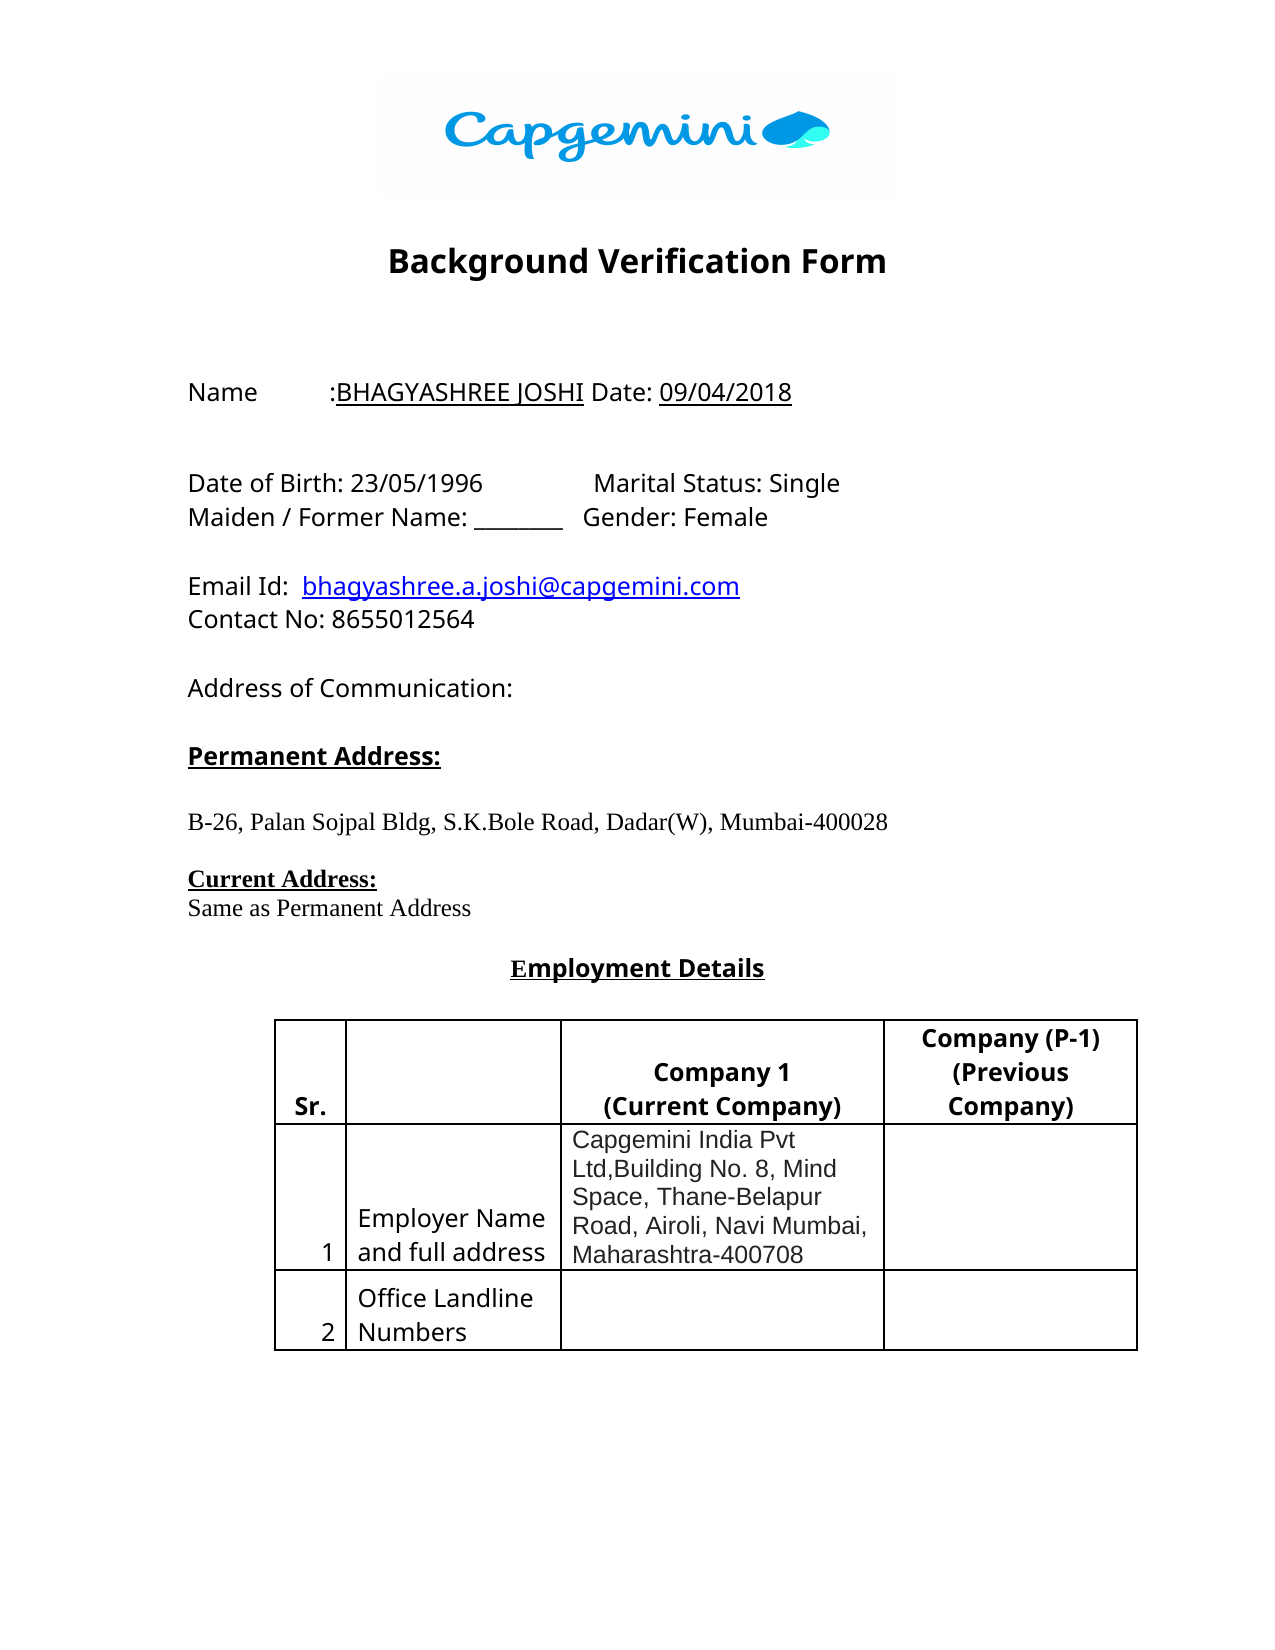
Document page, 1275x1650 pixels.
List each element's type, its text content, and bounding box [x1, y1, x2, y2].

picture [378, 75, 897, 199]
table_cell Capgemini India Pvt Ltd,Building No. 8, Mind Space, Thane-Belapur Road, Airoli, Navi Mumbai, Maharashtra-400708 [562, 1125, 883, 1268]
text Email Id: bhagyashree.a.joshi@capgemini.com [187, 568, 1087, 602]
subtitle Background Verification Form [187, 238, 1087, 283]
text Maiden / Former Name: ________ Gender: Female [187, 500, 1087, 534]
table_cell Office Landline Numbers [347, 1271, 560, 1349]
text Date of Birth: 23/05/1996 Marital Status: Single [187, 466, 1087, 500]
table_cell [885, 1125, 1136, 1268]
text Current Address: [187, 864, 1087, 893]
table_cell Employer Name and full address [347, 1125, 560, 1268]
text Employment Details [187, 950, 1087, 984]
table_cell 2 [276, 1271, 345, 1349]
table_header Sr. [276, 1021, 345, 1123]
table_cell [562, 1271, 883, 1349]
table_header [347, 1021, 560, 1123]
text Permanent Address: [187, 738, 1087, 772]
table_cell 1 [276, 1125, 345, 1268]
table_cell [885, 1271, 1136, 1349]
text Name :BHAGYASHREE JOSHI Date: 09/04/2018 [187, 375, 1087, 409]
text Same as Permanent Address [187, 893, 1087, 922]
text B-26, Palan Sojpal Bldg, S.K.Bole Road, Dadar(W), Mumbai-400028 [187, 807, 1087, 835]
text Address of Communication: [187, 670, 1087, 704]
table_header Company 1 (Current Company) [562, 1021, 883, 1123]
text Contact No: 8655012564 [187, 602, 1087, 636]
table_header Company (P-1) (Previous Company) [885, 1021, 1136, 1123]
